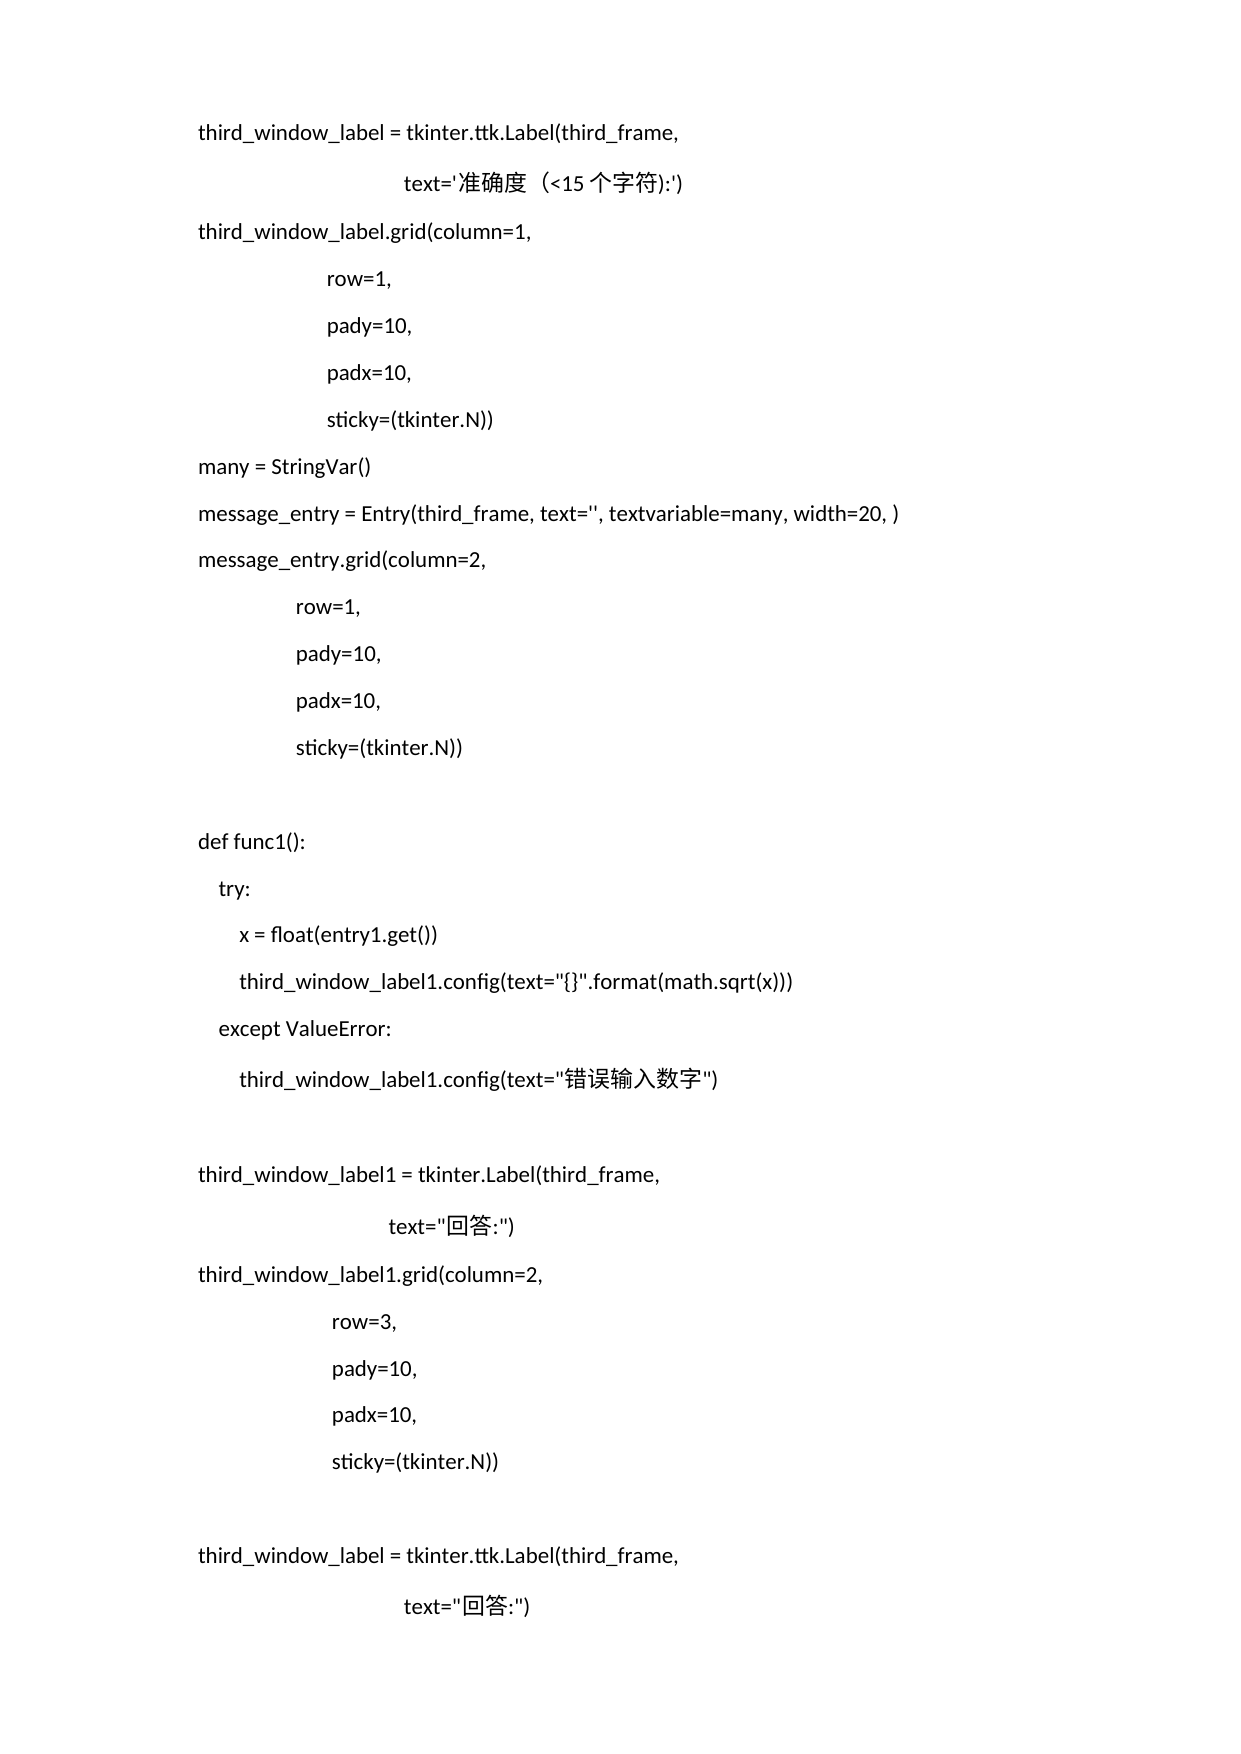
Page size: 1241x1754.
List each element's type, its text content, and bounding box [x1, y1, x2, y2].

text row=1, [177, 592, 1152, 621]
text sticky=(tkinter.N)) [177, 1447, 1152, 1476]
text padx=10, [177, 358, 1152, 386]
text except ValueError: [177, 1014, 1152, 1042]
text pady=10, [177, 639, 1152, 667]
text third_window_label.grid(column=1, [177, 217, 1152, 246]
text message_entry.grid(column=2, [177, 546, 1152, 574]
text third_window_label = tkinter.ttk.Label(third_frame, [177, 1541, 1152, 1569]
text third_window_label1.config(text="错误输入数字") [177, 1061, 1152, 1094]
text def func1(): [177, 827, 1152, 855]
text try: [177, 874, 1152, 902]
text padx=10, [177, 1401, 1152, 1429]
text third_window_label = tkinter.ttk.Label(third_frame, [177, 118, 1152, 146]
text pady=10, [177, 311, 1152, 339]
text message_entry = Entry(third_frame, text='', textvariable=many, width=20, ) [177, 499, 1152, 527]
text third_window_label1.config(text="{}".format(math.sqrt(x))) [177, 967, 1152, 996]
text padx=10, [177, 686, 1152, 714]
text text="回答:") [177, 1207, 1152, 1241]
text x = float(entry1.get()) [177, 921, 1152, 949]
text row=1, [177, 264, 1152, 292]
text sticky=(tkinter.N)) [177, 405, 1152, 433]
text row=3, [177, 1307, 1152, 1335]
text sticky=(tkinter.N)) [177, 733, 1152, 761]
text third_window_label1.grid(column=2, [177, 1260, 1152, 1288]
text text='准确度（<15个字符):') [177, 165, 1152, 198]
text many = StringVar() [177, 452, 1152, 480]
text pady=10, [177, 1354, 1152, 1382]
text third_window_label1 = tkinter.Label(third_frame, [177, 1161, 1152, 1189]
text text="回答:") [177, 1588, 1152, 1621]
